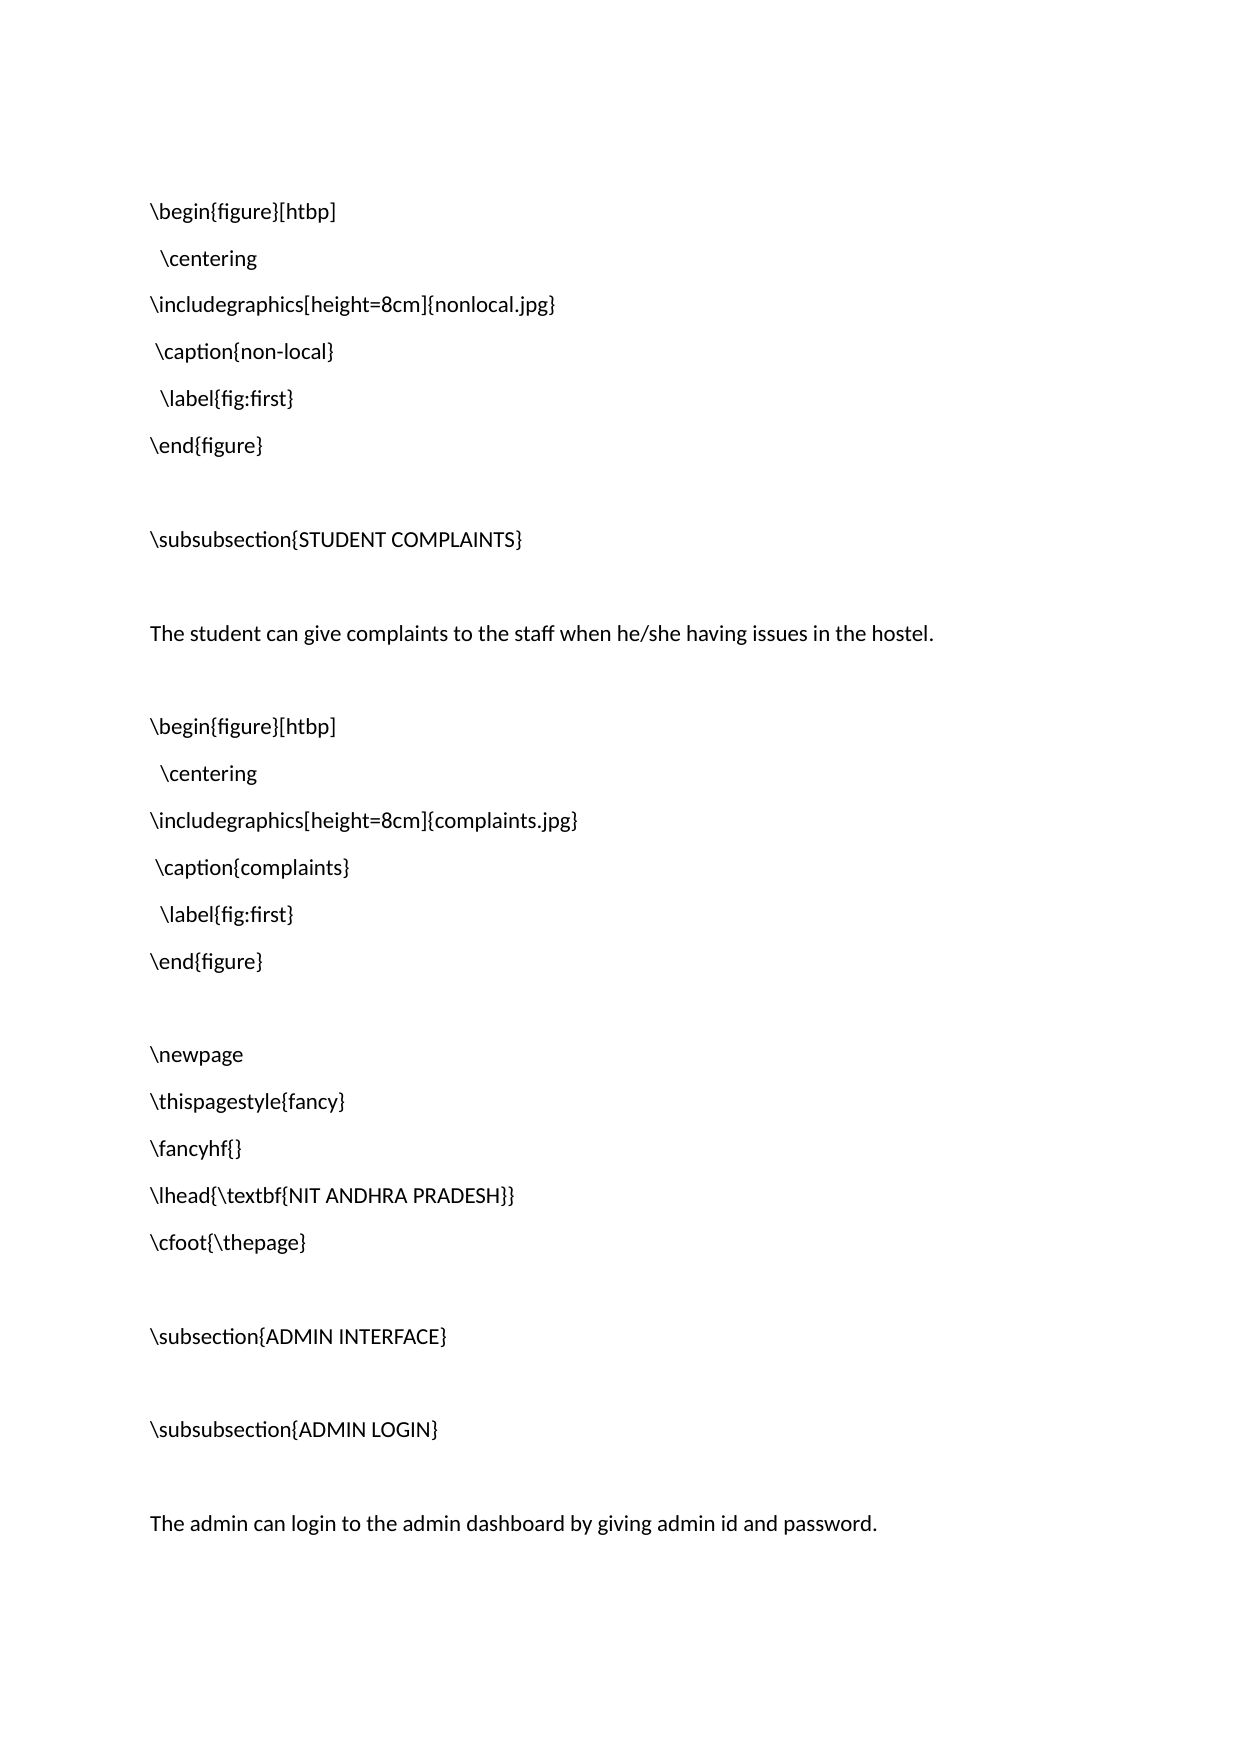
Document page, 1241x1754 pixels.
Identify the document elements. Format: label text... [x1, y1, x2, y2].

text \caption{non-local} [150, 337, 1090, 366]
text \newpage [150, 1041, 1090, 1069]
text \includegraphics[height=8cm]{nonlocal.jpg} [150, 291, 1090, 319]
text \label{fig:first} [150, 384, 1090, 412]
text \begin{figure}[htbp] [150, 197, 1090, 225]
text \centering [150, 759, 1090, 787]
text \label{fig:first} [150, 900, 1090, 928]
text \subsection{ADMIN INTERFACE} [150, 1322, 1090, 1350]
text \includegraphics[height=8cm]{complaints.jpg} [150, 806, 1090, 834]
text The student can give complaints to the staff when he/she having issues in the hostel. [150, 619, 1090, 647]
text \begin{figure}[htbp] [150, 712, 1090, 741]
text \cfoot{\thepage} [150, 1228, 1090, 1256]
text \centering [150, 244, 1090, 272]
text \fancyhf{} [150, 1134, 1090, 1162]
text \thispagestyle{fancy} [150, 1087, 1090, 1116]
text \end{figure} [150, 947, 1090, 975]
text \subsubsection{STUDENT COMPLAINTS} [150, 525, 1090, 553]
text The admin can login to the admin dashboard by giving admin id and password. [150, 1509, 1090, 1537]
text \subsubsection{ADMIN LOGIN} [150, 1416, 1090, 1444]
text \caption{complaints} [150, 853, 1090, 881]
text \end{figure} [150, 431, 1090, 459]
text \lhead{\textbf{NIT ANDHRA PRADESH}} [150, 1181, 1090, 1209]
